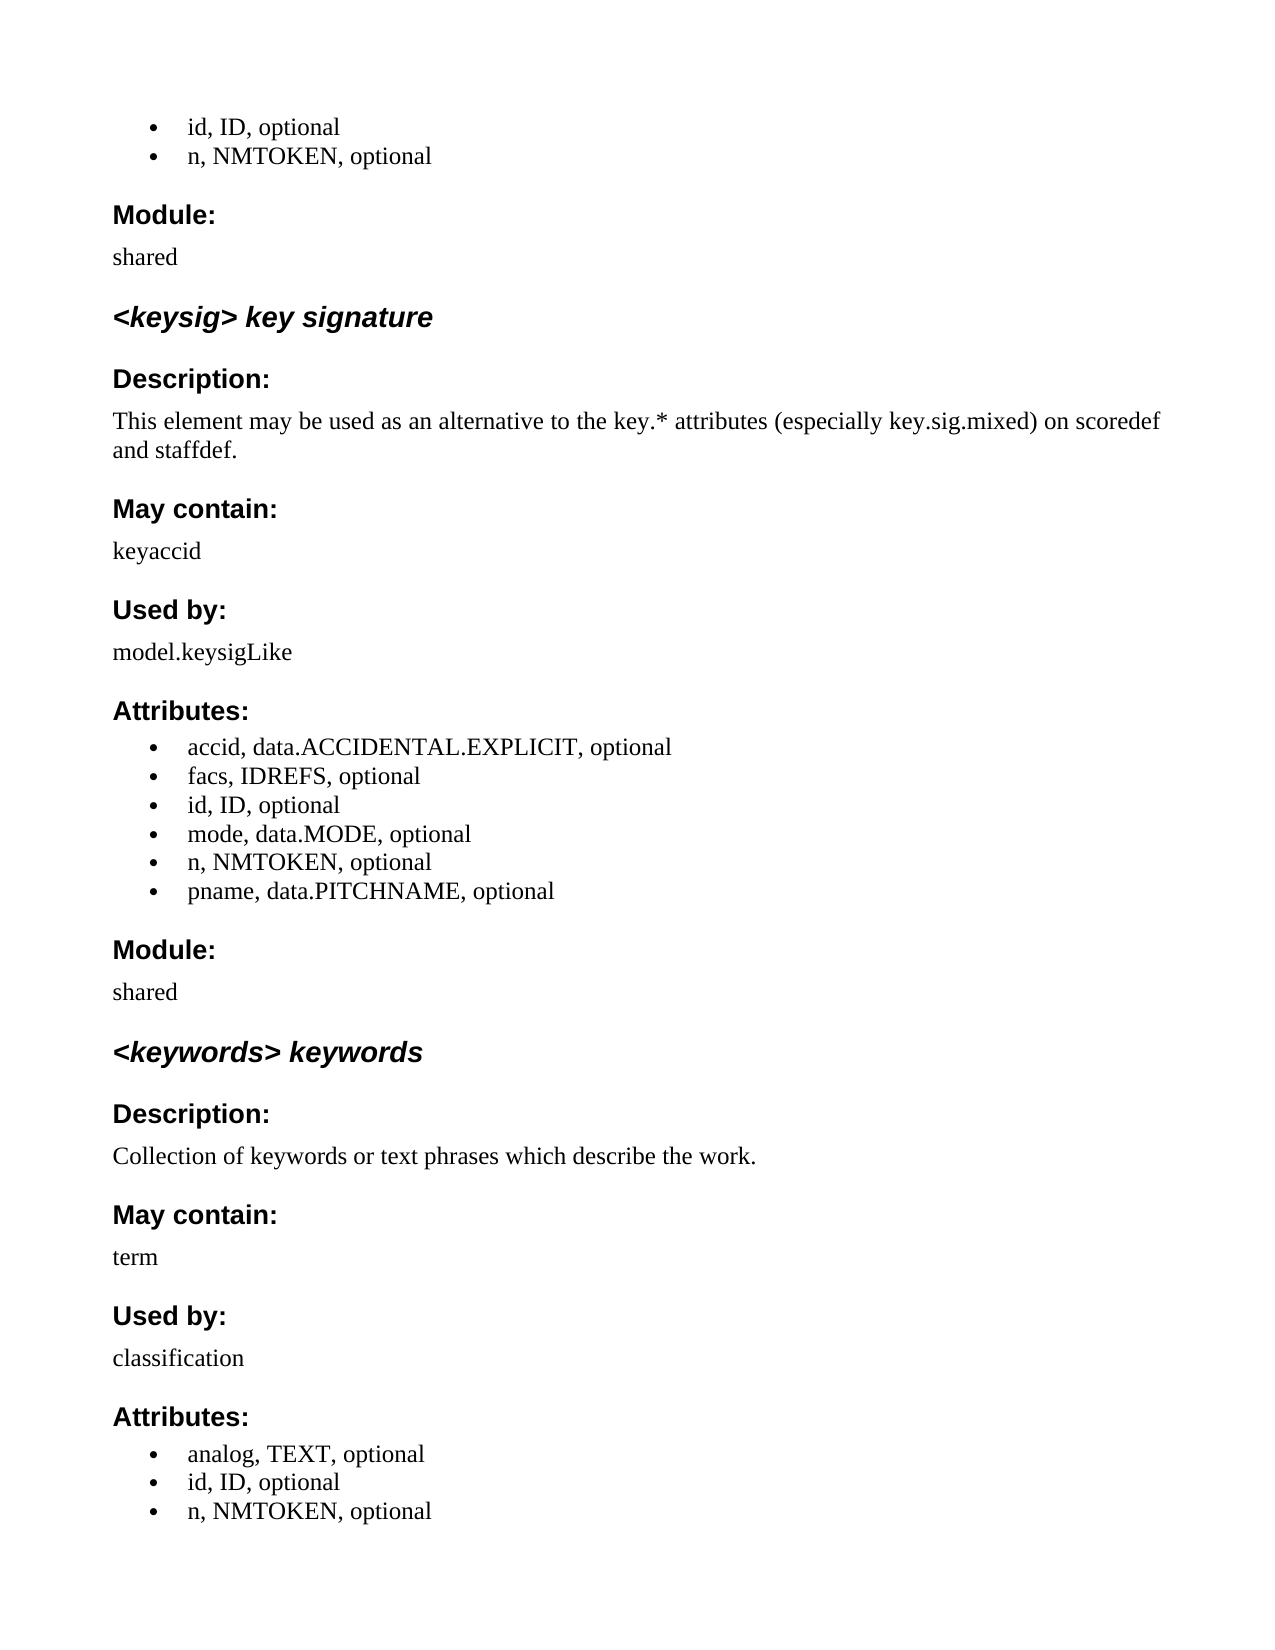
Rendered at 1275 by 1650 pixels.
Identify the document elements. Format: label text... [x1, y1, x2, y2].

list id, ID, optional [150, 112, 1162, 141]
list n, NMTOKEN, optional [150, 847, 1162, 876]
text keyaccid [112, 536, 1162, 565]
text This element may be used as an alternative to the key.* attributes (especially key.sig.mixed) on scoredef and staffdef. [112, 406, 1162, 464]
text term [112, 1242, 1162, 1271]
list mode, data.MODE, optional [150, 819, 1162, 847]
text May contain: [112, 493, 1162, 524]
text <keywords> keywords [112, 1035, 1162, 1069]
text classification [112, 1343, 1162, 1372]
list analog, TEXT, optional [150, 1439, 1162, 1467]
text Used by: [112, 1300, 1162, 1332]
text Collection of keywords or text phrases which describe the work. [112, 1141, 1162, 1170]
text May contain: [112, 1199, 1162, 1230]
list id, ID, optional [150, 790, 1162, 819]
text Used by: [112, 594, 1162, 625]
text Attributes: [112, 1401, 1162, 1433]
list pname, data.PITCHNAME, optional [150, 876, 1162, 905]
list id, ID, optional [150, 1467, 1162, 1496]
text Module: [112, 934, 1162, 965]
text Description: [112, 363, 1162, 394]
list facs, IDREFS, optional [150, 761, 1162, 790]
list accid, data.ACCIDENTAL.EXPLICIT, optional [150, 732, 1162, 761]
text <keysig> key signature [112, 300, 1162, 334]
text shared [112, 242, 1162, 271]
list n, NMTOKEN, optional [150, 141, 1162, 170]
text shared [112, 977, 1162, 1006]
text Module: [112, 199, 1162, 230]
text Description: [112, 1098, 1162, 1129]
text model.keysigLike [112, 637, 1162, 666]
list n, NMTOKEN, optional [150, 1496, 1162, 1525]
text Attributes: [112, 695, 1162, 726]
